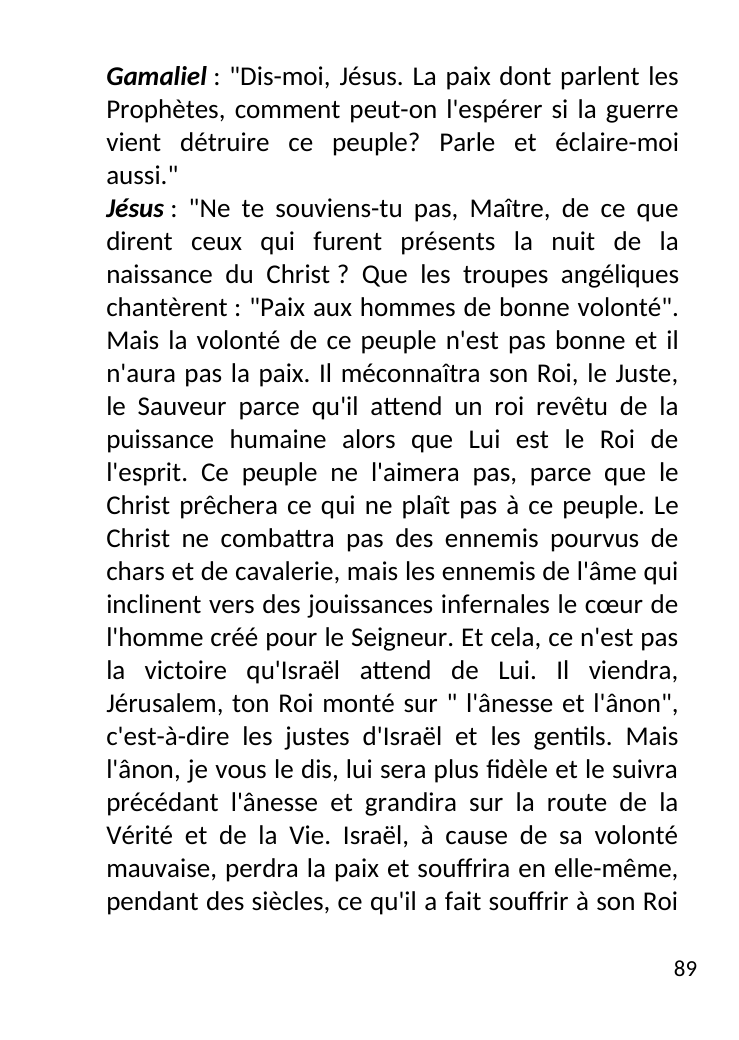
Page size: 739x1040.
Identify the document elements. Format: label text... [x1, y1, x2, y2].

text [106, 191, 679, 918]
text Gamaliel : "Dis-moi, Jésus. La paix dont parlent les Prophètes, comment peut-on l'espérer si la guerre vient détruire ce peuple? Parle et éclaire-moi aussi." [106, 59, 679, 191]
